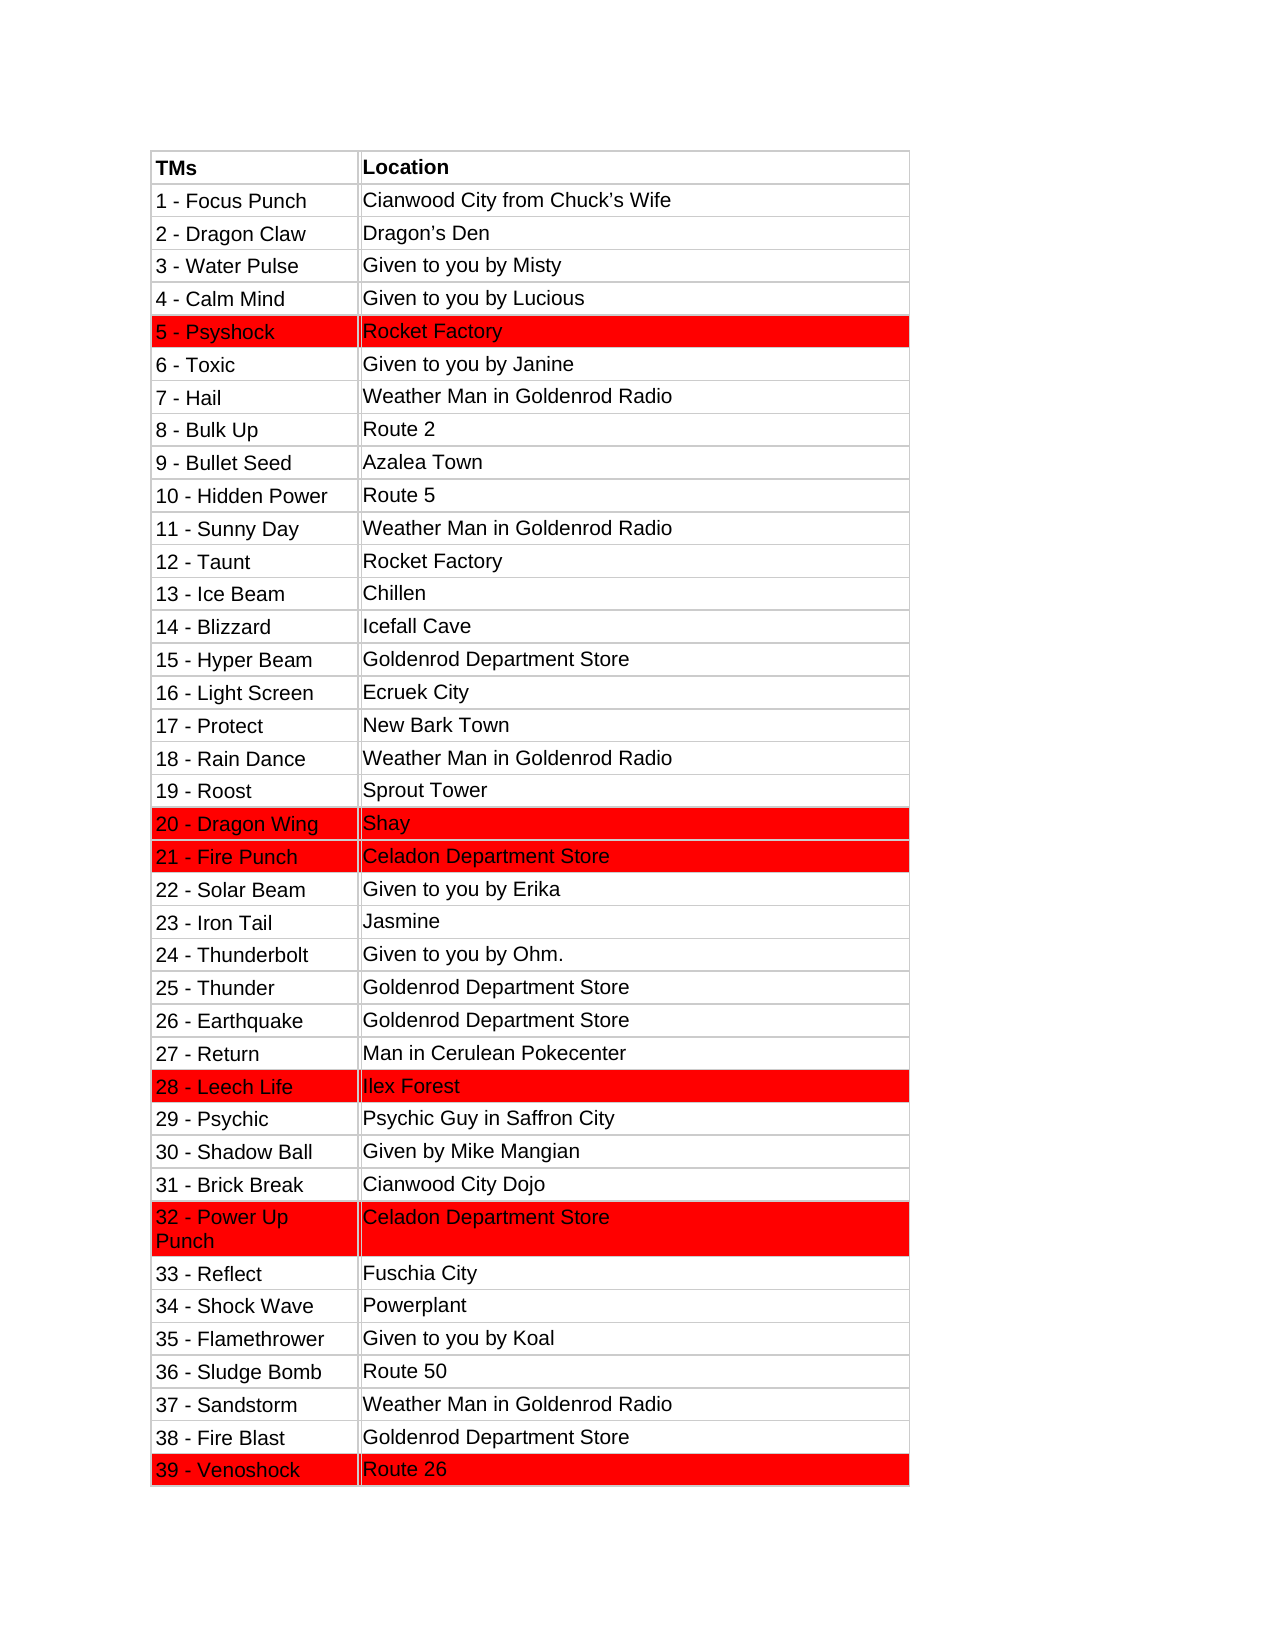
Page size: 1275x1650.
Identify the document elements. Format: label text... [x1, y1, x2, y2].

table_cell 36 - Sludge Bomb [152, 1356, 357, 1387]
table_cell Jasmine [362, 906, 909, 937]
table_cell 32 - Power Up Punch [152, 1202, 357, 1256]
table_cell 13 - Ice Beam [152, 578, 357, 609]
table_cell Shay [362, 808, 909, 839]
table_cell 19 - Roost [152, 775, 357, 806]
table_cell 21 - Fire Punch [152, 841, 357, 872]
table_cell 26 - Earthquake [152, 1005, 357, 1036]
table_cell Man in Cerulean Pokecenter [362, 1038, 909, 1069]
table_cell 7 - Hail [152, 381, 357, 412]
table_cell Ilex Forest [362, 1070, 909, 1102]
table_cell Weather Man in Goldenrod Radio [362, 742, 909, 773]
table_cell Route 50 [362, 1356, 909, 1387]
table_cell Cianwood City from Chuck’s Wife [362, 185, 909, 216]
table_cell 1 - Focus Punch [152, 185, 357, 216]
table_cell 38 - Fire Blast [152, 1421, 357, 1453]
table_cell 20 - Dragon Wing [152, 808, 357, 839]
table_cell Celadon Department Store [362, 841, 909, 872]
table_cell Sprout Tower [362, 775, 909, 806]
table_cell Icefall Cave [362, 611, 909, 642]
table_cell 16 - Light Screen [152, 677, 357, 708]
table_cell 18 - Rain Dance [152, 742, 357, 773]
table_cell New Bark Town [362, 710, 909, 741]
table_cell Goldenrod Department Store [362, 1005, 909, 1036]
table_cell Weather Man in Goldenrod Radio [362, 1389, 909, 1420]
table_cell Route 26 [362, 1454, 909, 1485]
table_cell Rocket Factory [362, 316, 909, 347]
table_cell Fuschia City [362, 1257, 909, 1288]
table_cell 8 - Bulk Up [152, 414, 357, 445]
table_cell 35 - Flamethrower [152, 1323, 357, 1354]
table_cell 24 - Thunderbolt [152, 939, 357, 970]
table_cell Dragon’s Den [362, 217, 909, 248]
table_cell 9 - Bullet Seed [152, 447, 357, 478]
table_cell Ecruek City [362, 677, 909, 708]
table_cell 2 - Dragon Claw [152, 217, 357, 248]
table_cell Goldenrod Department Store [362, 972, 909, 1003]
table_cell 3 - Water Pulse [152, 250, 357, 281]
table_cell Given to you by Koal [362, 1323, 909, 1354]
table_cell 23 - Iron Tail [152, 906, 357, 937]
table_cell Cianwood City Dojo [362, 1169, 909, 1200]
table_cell Chillen [362, 578, 909, 609]
table_header Location [362, 152, 909, 183]
table_cell Given to you by Ohm. [362, 939, 909, 970]
table_cell Given by Mike Mangian [362, 1136, 909, 1167]
table_cell 34 - Shock Wave [152, 1290, 357, 1321]
table_cell 22 - Solar Beam [152, 873, 357, 905]
table_cell Psychic Guy in Saffron City [362, 1103, 909, 1134]
table_cell Given to you by Janine [362, 348, 909, 380]
table_cell Route 2 [362, 414, 909, 445]
table_cell 15 - Hyper Beam [152, 644, 357, 675]
table_cell Given to you by Erika [362, 873, 909, 905]
table_cell 5 - Psyshock [152, 316, 357, 347]
table_cell 39 - Venoshock [152, 1454, 357, 1485]
table_cell Rocket Factory [362, 545, 909, 577]
table_cell Celadon Department Store [362, 1202, 909, 1256]
table_cell Goldenrod Department Store [362, 1421, 909, 1453]
table_cell 25 - Thunder [152, 972, 357, 1003]
table_cell Route 5 [362, 480, 909, 511]
table_cell 17 - Protect [152, 710, 357, 741]
table_cell 27 - Return [152, 1038, 357, 1069]
table_cell 30 - Shadow Ball [152, 1136, 357, 1167]
table_cell 29 - Psychic [152, 1103, 357, 1134]
table_cell Weather Man in Goldenrod Radio [362, 513, 909, 544]
table_cell Powerplant [362, 1290, 909, 1321]
table_cell 10 - Hidden Power [152, 480, 357, 511]
table_cell Azalea Town [362, 447, 909, 478]
table_header TMs [152, 152, 357, 183]
table_cell Given to you by Lucious [362, 283, 909, 314]
table_cell 33 - Reflect [152, 1257, 357, 1288]
table_cell Given to you by Misty [362, 250, 909, 281]
table_cell Weather Man in Goldenrod Radio [362, 381, 909, 412]
table_cell 4 - Calm Mind [152, 283, 357, 314]
table_cell 12 - Taunt [152, 545, 357, 577]
table_cell 14 - Blizzard [152, 611, 357, 642]
table_cell 31 - Brick Break [152, 1169, 357, 1200]
table_cell Goldenrod Department Store [362, 644, 909, 675]
table_cell 28 - Leech Life [152, 1070, 357, 1102]
table_cell 6 - Toxic [152, 348, 357, 380]
table_cell 11 - Sunny Day [152, 513, 357, 544]
table_cell 37 - Sandstorm [152, 1389, 357, 1420]
